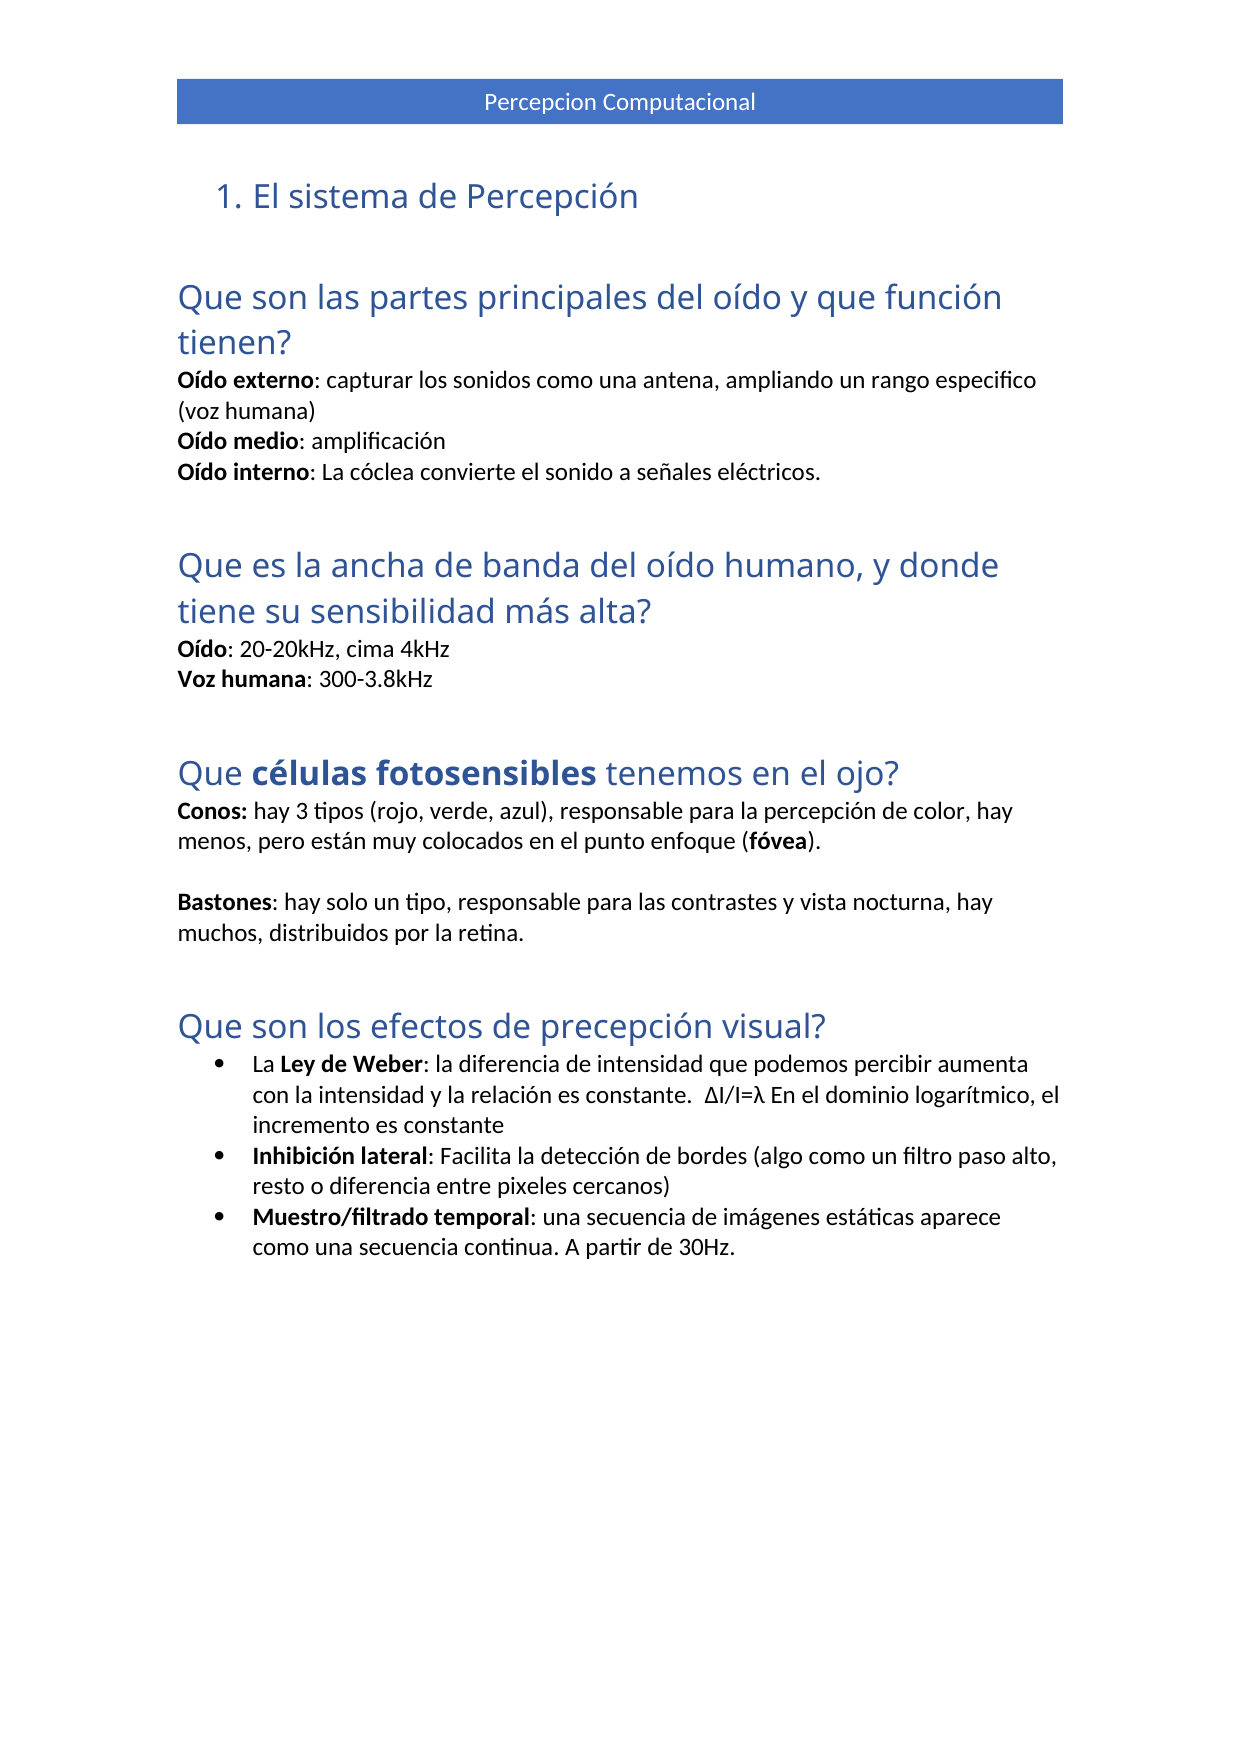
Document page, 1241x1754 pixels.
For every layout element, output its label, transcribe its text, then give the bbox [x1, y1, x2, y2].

text Oído interno: La cóclea convierte el sonido a señales eléctricos. [177, 456, 1063, 486]
text Oído medio: amplificación [177, 425, 1063, 456]
text Bastones: hay solo un tipo, responsable para las contrastes y vista nocturna, hay muchos, distribuidos por la retina. [177, 886, 1063, 947]
text Conos: hay 3 tipos (rojo, verde, azul), responsable para la percepción de color, hay menos, pero están muy colocados en el punto enfoque (fóvea). [177, 795, 1063, 856]
subtitle Que es la ancha de banda del oído humano, y donde tiene su sensibilidad más alta? [177, 542, 1063, 633]
text Oído externo: capturar los sonidos como una antena, ampliando un rango especifico (voz humana) [177, 364, 1063, 425]
subtitle Que son las partes principales del oído y que función tienen? [177, 273, 1063, 364]
subtitle Que son los efectos de precepción visual? [177, 1003, 1063, 1048]
list La Ley de Weber: la diferencia de intensidad que podemos percibir aumenta con la intensidad y la relación es constante. ΔI/I=λ En el dominio logarítmico, el incremento es constante [215, 1048, 1063, 1140]
list Inhibición lateral: Facilita la detección de bordes (algo como un filtro paso alto, resto o diferencia entre pixeles cercanos) [215, 1140, 1063, 1201]
text Oído: 20-20kHz, cima 4kHz [177, 633, 1063, 663]
subtitle El sistema de Percepción [215, 173, 1063, 218]
text Voz humana: 300-3.8kHz [177, 663, 1063, 694]
subtitle Que células fotosensibles tenemos en el ojo? [177, 749, 1063, 795]
list Muestro/filtrado temporal: una secuencia de imágenes estáticas aparece como una secuencia continua. A partir de 30Hz. [215, 1201, 1063, 1262]
